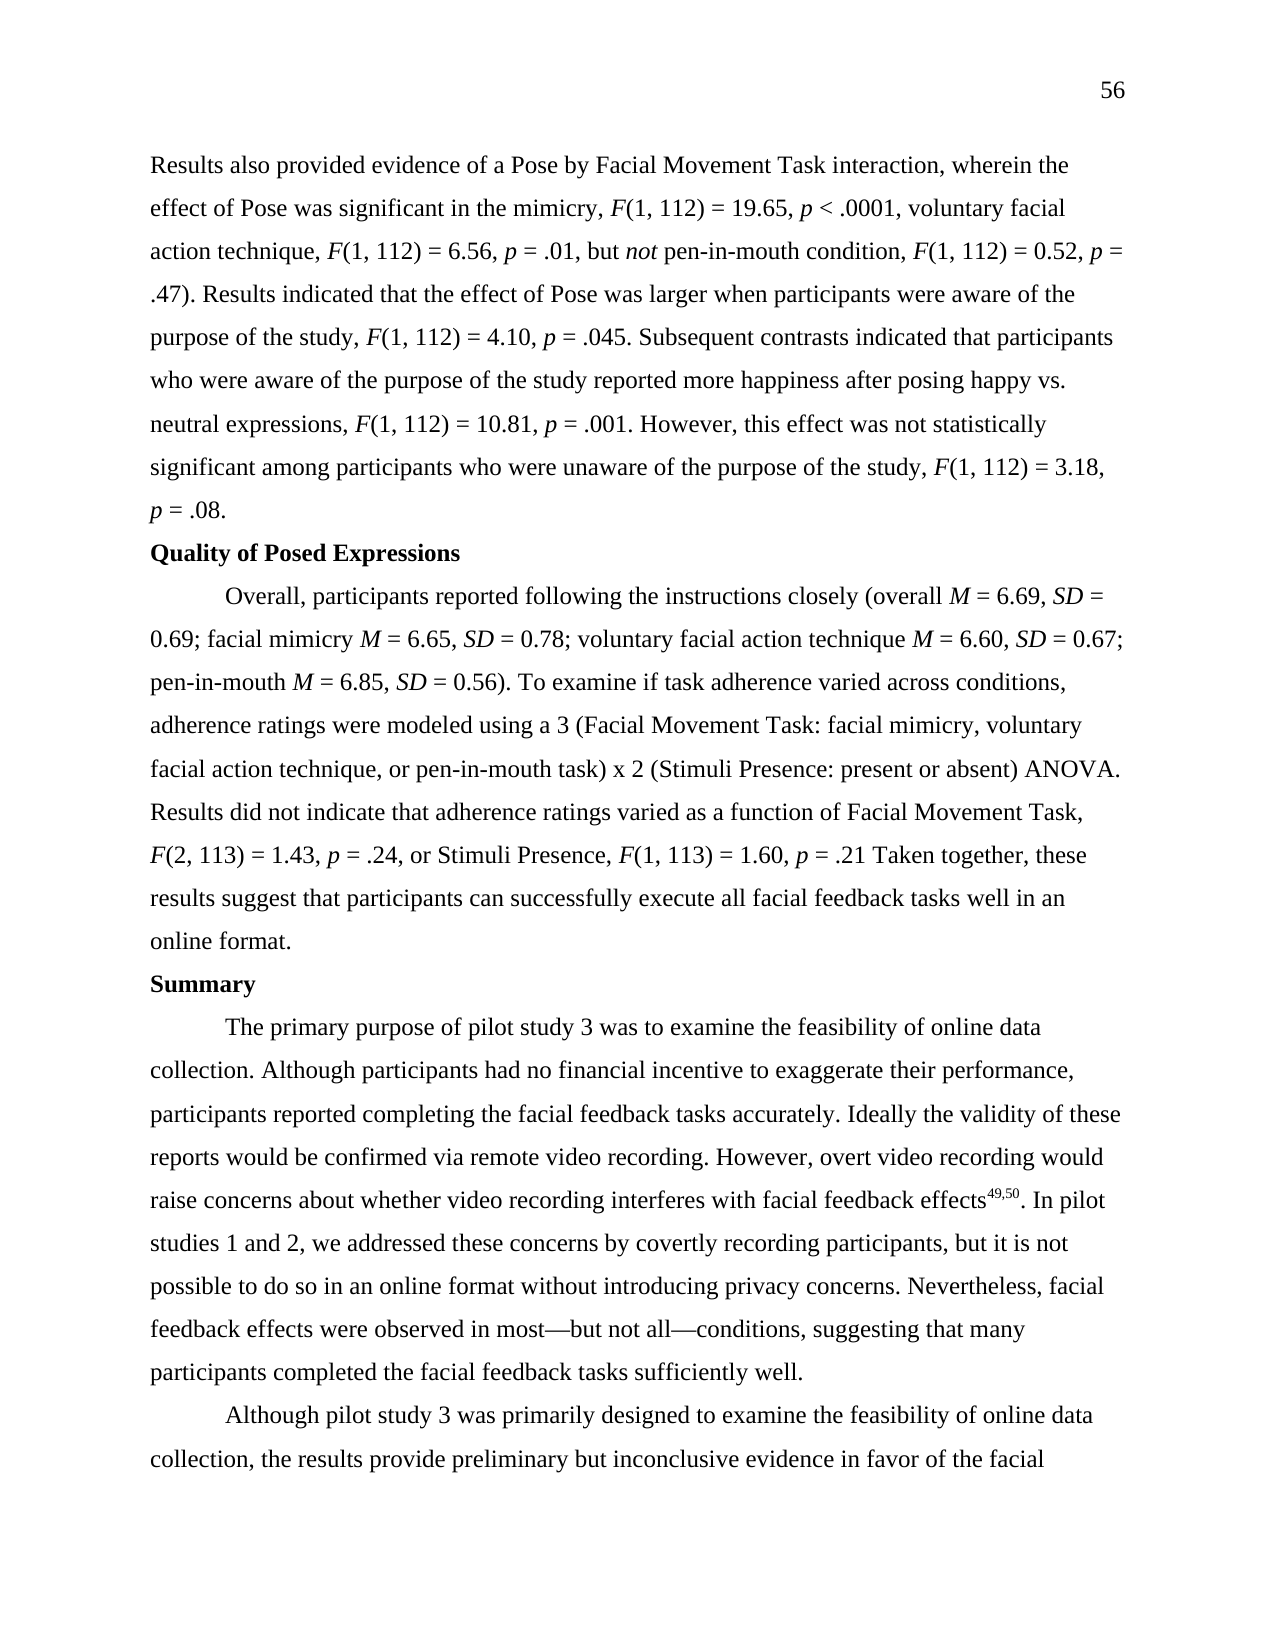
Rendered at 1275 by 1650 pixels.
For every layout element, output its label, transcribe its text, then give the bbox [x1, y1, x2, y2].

text Summary [150, 969, 1125, 998]
text Overall, participants reported following the instructions closely (overall M = 6.69, SD = 0.69; facial mimicry M = 6.65, SD = 0.78; voluntary facial action technique M = 6.60, SD = 0.67; pen-in-mouth M = 6.85, SD = 0.56). To examine if task adherence varied across conditions, adherence ratings were modeled using a 3 (Facial Movement Task: facial mimicry, voluntary facial action technique, or pen-in-mouth task) x 2 (Stimuli Presence: present or absent) ANOVA. Results did not indicate that adherence ratings varied as a function of Facial Movement Task, F(2, 113) = 1.43, p = .24, or Stimuli Presence, F(1, 113) = 1.60, p = .21 Taken together, these results suggest that participants can successfully execute all facial feedback tasks well in an online format. [150, 581, 1125, 955]
text The primary purpose of pilot study 3 was to examine the feasibility of online data collection. Although participants had no financial incentive to exaggerate their performance, participants reported completing the facial feedback tasks accurately. Ideally the validity of these reports would be confirmed via remote video recording. However, overt video recording would raise concerns about whether video recording interferes with facial feedback effects49,50. In pilot studies 1 and 2, we addressed these concerns by covertly recording participants, but it is not possible to do so in an online format without introducing privacy concerns. Nevertheless, facial feedback effects were observed in most—but not all—conditions, suggesting that many participants completed the facial feedback tasks sufficiently well. [150, 1012, 1125, 1386]
text Quality of Posed Expressions [150, 538, 1125, 567]
